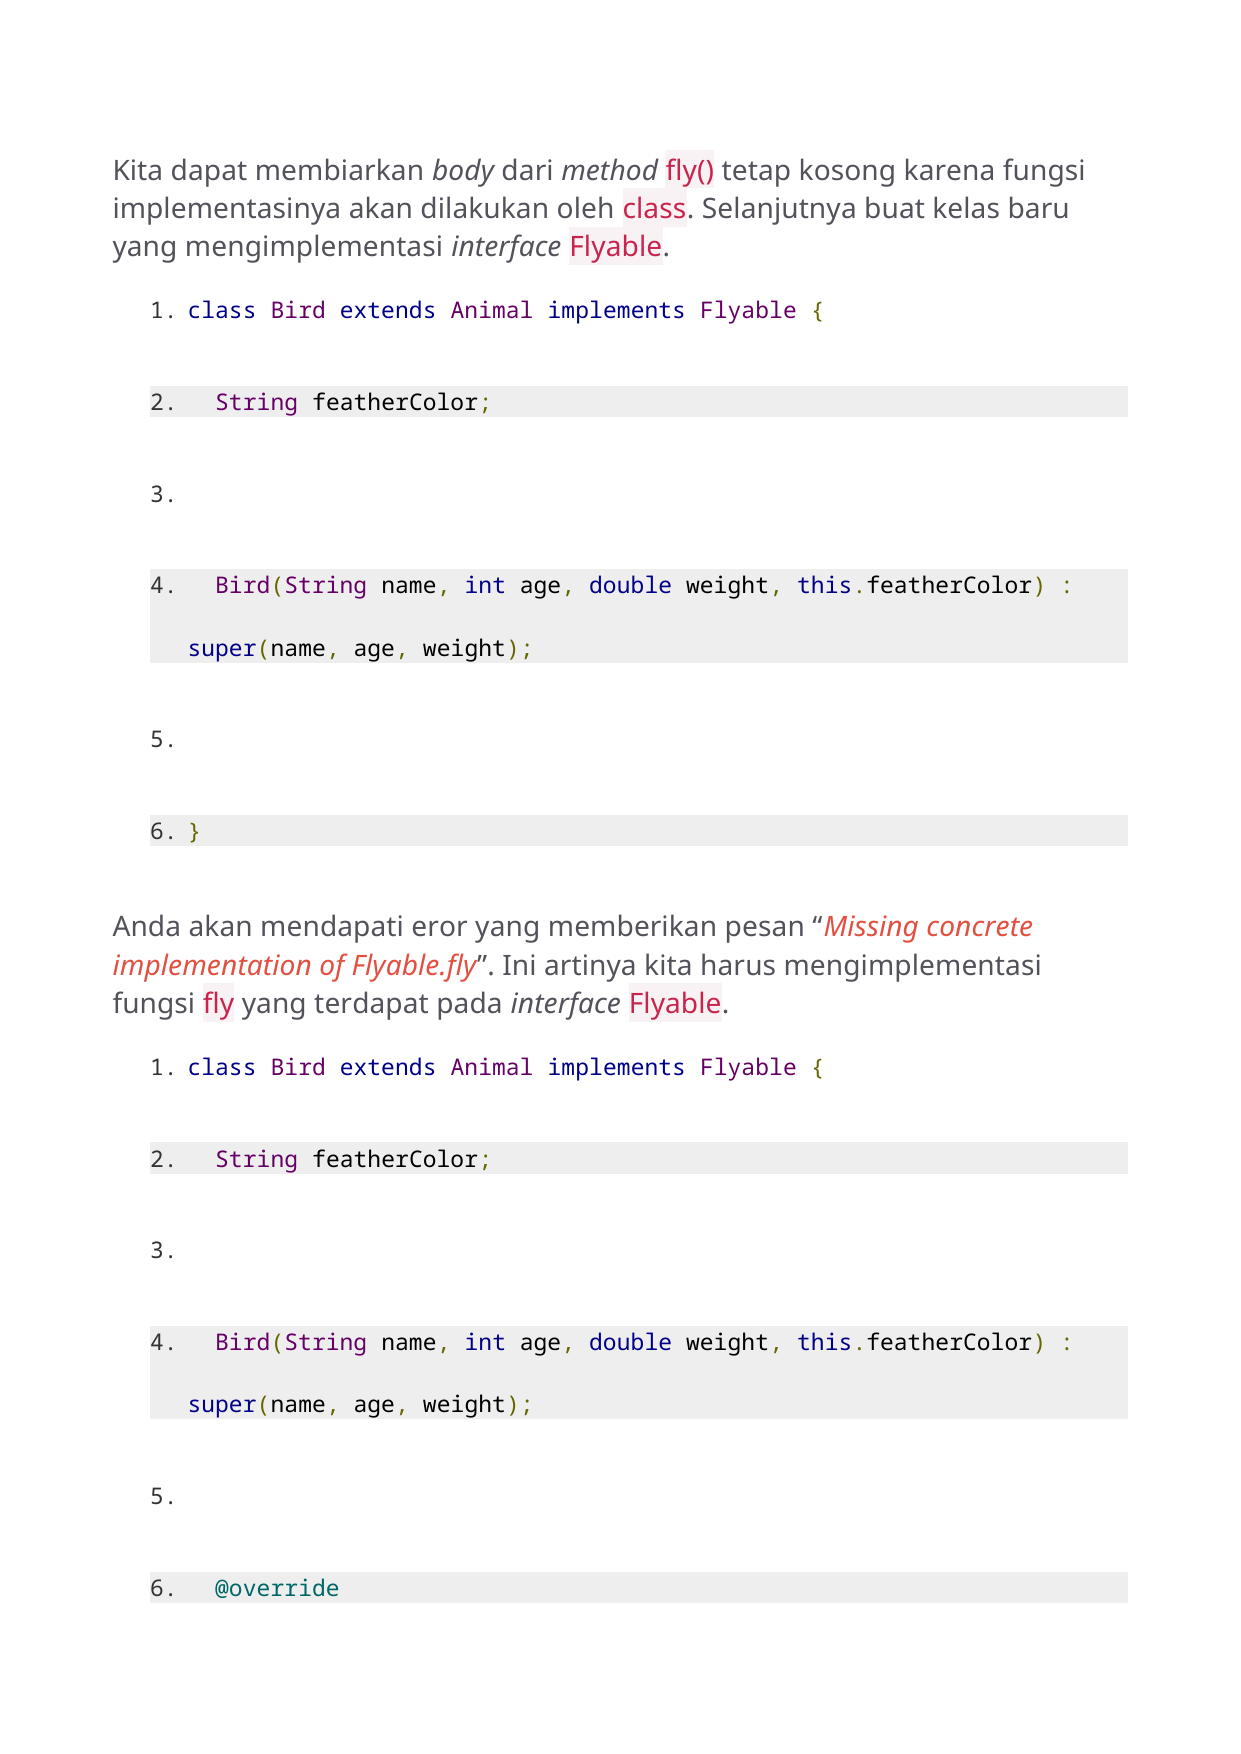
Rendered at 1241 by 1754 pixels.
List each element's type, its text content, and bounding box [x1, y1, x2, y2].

list class Bird extends Animal implements Flyable { [150, 1051, 1128, 1082]
list Bird(String name, int age, double weight, this.featherColor) : super(name, age, weight); [150, 1326, 1128, 1419]
text Anda akan mendapati eror yang memberikan pesan “Missing concrete implementation of Flyable.fly”. Ini artinya kita harus mengimplementasi fungsi fly yang terdapat pada interface Flyable. [112, 907, 1128, 1022]
list class Bird extends Animal implements Flyable { [150, 294, 1128, 325]
list @override [150, 1572, 1128, 1603]
list String featherColor; [150, 1142, 1128, 1174]
list String featherColor; [150, 386, 1128, 417]
text Kita dapat membiarkan body dari method fly() tetap kosong karena fungsi implementasinya akan dilakukan oleh class. Selanjutnya buat kelas baru yang mengimplementasi interface Flyable. [112, 150, 665, 265]
text Kita dapat membiarkan body dari method fly() tetap kosong karena fungsi implementasinya akan dilakukan oleh class. Selanjutnya buat kelas baru yang mengimplementasi interface Flyable. [663, 150, 1128, 265]
list Bird(String name, int age, double weight, this.featherColor) : super(name, age, weight); [150, 569, 1128, 663]
list } [150, 815, 1128, 846]
